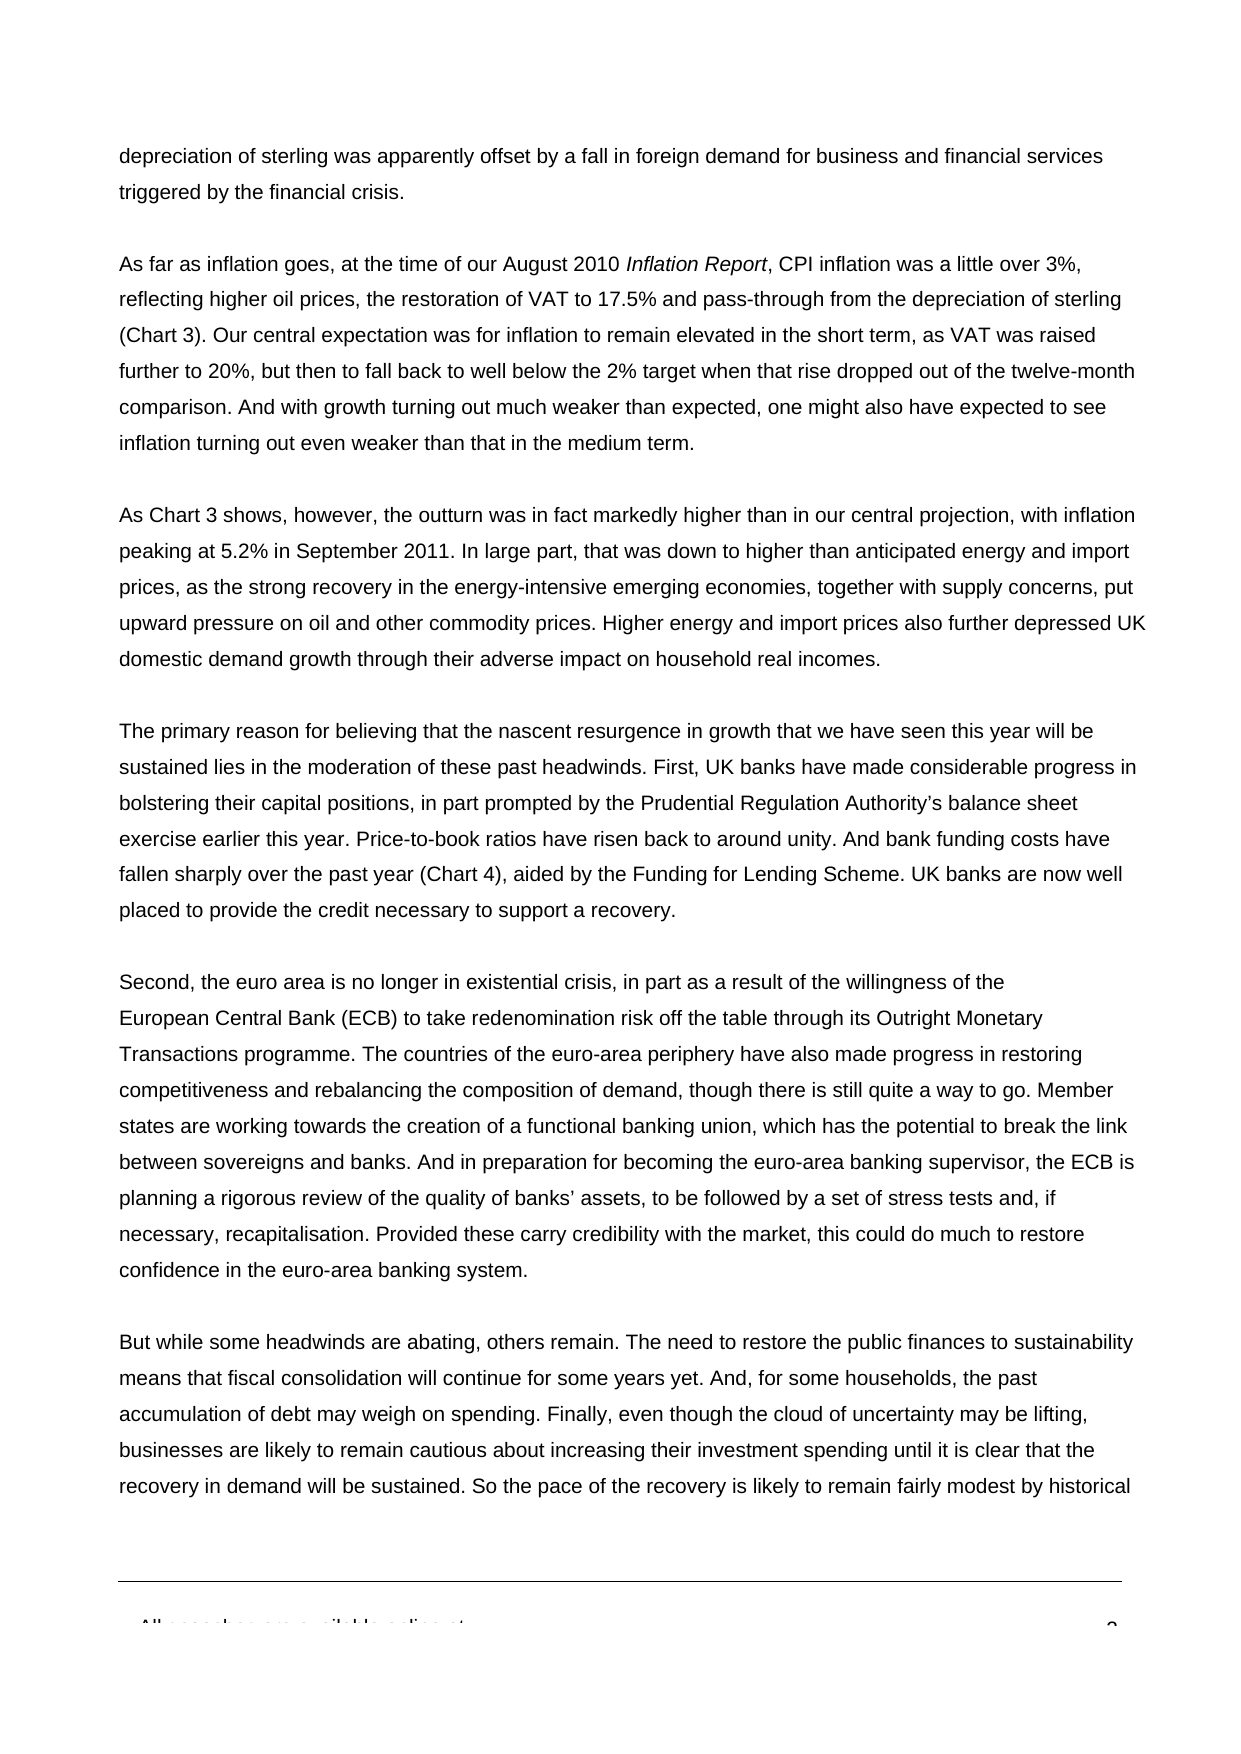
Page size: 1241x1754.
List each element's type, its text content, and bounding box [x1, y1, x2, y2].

text competitiveness and rebalancing the composition of demand, though there is still quite a way to go. Member states are working towards the creation of a functional banking union, which has the potential to break the link between sovereigns and banks. And in preparation for becoming the euro-area banking supervisor, the ECB is planning a rigorous review of the quality of banks’ assets, to be followed by a set of stress tests and, if necessary, recapitalisation. Provided these carry credibility with the market, this could do much to restore confidence in the euro-area banking system. [119, 1078, 1150, 1282]
text As far as inflation goes, at the time of our August 2010 Inflation Report, CPI inflation was a little over 3%, reflecting higher oil prices, the restoration of VAT to 17.5% and pass-through from the depreciation of sterling (Chart 3). Our central expectation was for inflation to remain elevated in the short term, as VAT was raised further to 20%, but then to fall back to well below the 2% target when that rise dropped out of the twelve-month comparison. And with growth turning out much weaker than expected, one might also have expected to see inflation turning out even weaker than that in the medium term. [119, 251, 1139, 455]
text As Chart 3 shows, however, the outturn was in fact markedly higher than in our central projection, with inflation peaking at 5.2% in September 2011. In large part, that was down to higher than anticipated energy and import prices, as the strong recovery in the energy-intensive emerging economies, together with supply concerns, put upward pressure on oil and other commodity prices. Higher energy and import prices also further depressed UK domestic demand growth through their adverse impact on household real incomes. [119, 503, 1167, 671]
text depreciation of sterling was apparently offset by a fall in foreign demand for business and financial services triggered by the financial crisis. [119, 143, 1107, 203]
text The primary reason for believing that the nascent resurgence in growth that we have seen this year will be sustained lies in the moderation of these past headwinds. First, UK banks have made considerable progress in bolstering their capital positions, in part prompted by the Prudential Regulation Authority’s balance sheet exercise earlier this year. Price-to-book ratios have risen back to around unity. And bank funding costs have fallen sharply over the past year (Chart 4), aided by the Funding for Lending Scheme. UK banks are now well placed to provide the credit necessary to support a recovery. [119, 718, 1150, 922]
text But while some headwinds are abating, others remain. The need to restore the public finances to sustainability means that fiscal consolidation will continue for some years yet. And, for some households, the past accumulation of debt may weigh on spending. Finally, even though the cloud of uncertainty may be lifting, businesses are likely to remain cautious about increasing their investment spending until it is clear that the recovery in demand will be sustained. So the pace of the recovery is likely to remain fairly modest by historical [119, 1330, 1150, 1497]
text Second, the euro area is no longer in existential crisis, in part as a result of the willingness of the European Central Bank (ECB) to take redenomination risk off the table through its Outright Monetary Transactions programme. The countries of the euro-area periphery have also made progress in restoring [119, 970, 1095, 1066]
